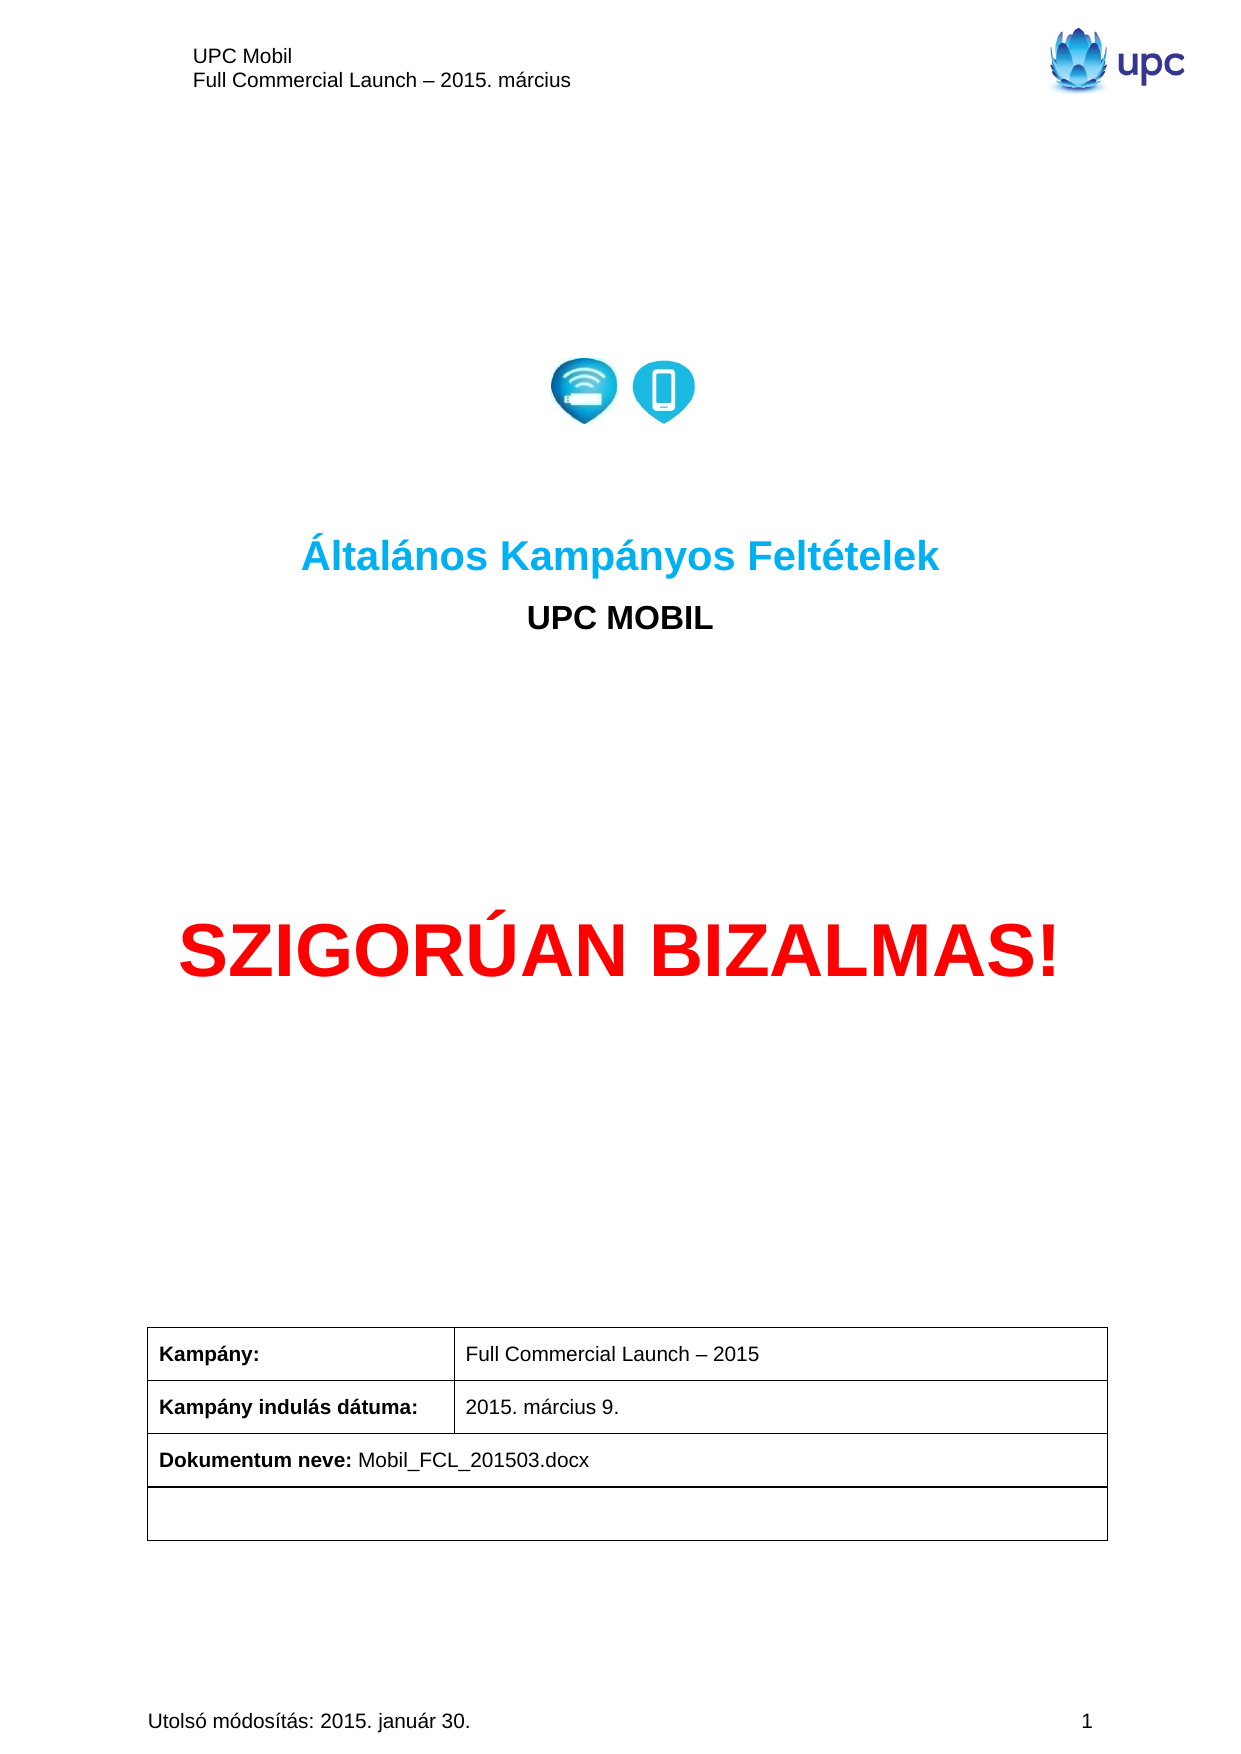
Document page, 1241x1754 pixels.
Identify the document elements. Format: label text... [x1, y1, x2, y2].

table_cell Dokumentum neve: Mobil_FCL_201503.docx [148, 1434, 1107, 1486]
table_header Kampány: [148, 1328, 454, 1380]
picture [551, 358, 617, 424]
table_cell 2015. március 9. [455, 1381, 1107, 1433]
text SZIGORÚAN BIZALMAS! [148, 906, 1093, 992]
table_cell [148, 1488, 1107, 1539]
table_header Full Commercial Launch – 2015 [455, 1328, 1107, 1380]
text Általános Kampányos Feltételek UPC MOBIL [148, 531, 1093, 637]
picture [628, 356, 699, 428]
table_cell Kampány indulás dátuma: [148, 1381, 454, 1433]
picture [1042, 28, 1185, 97]
